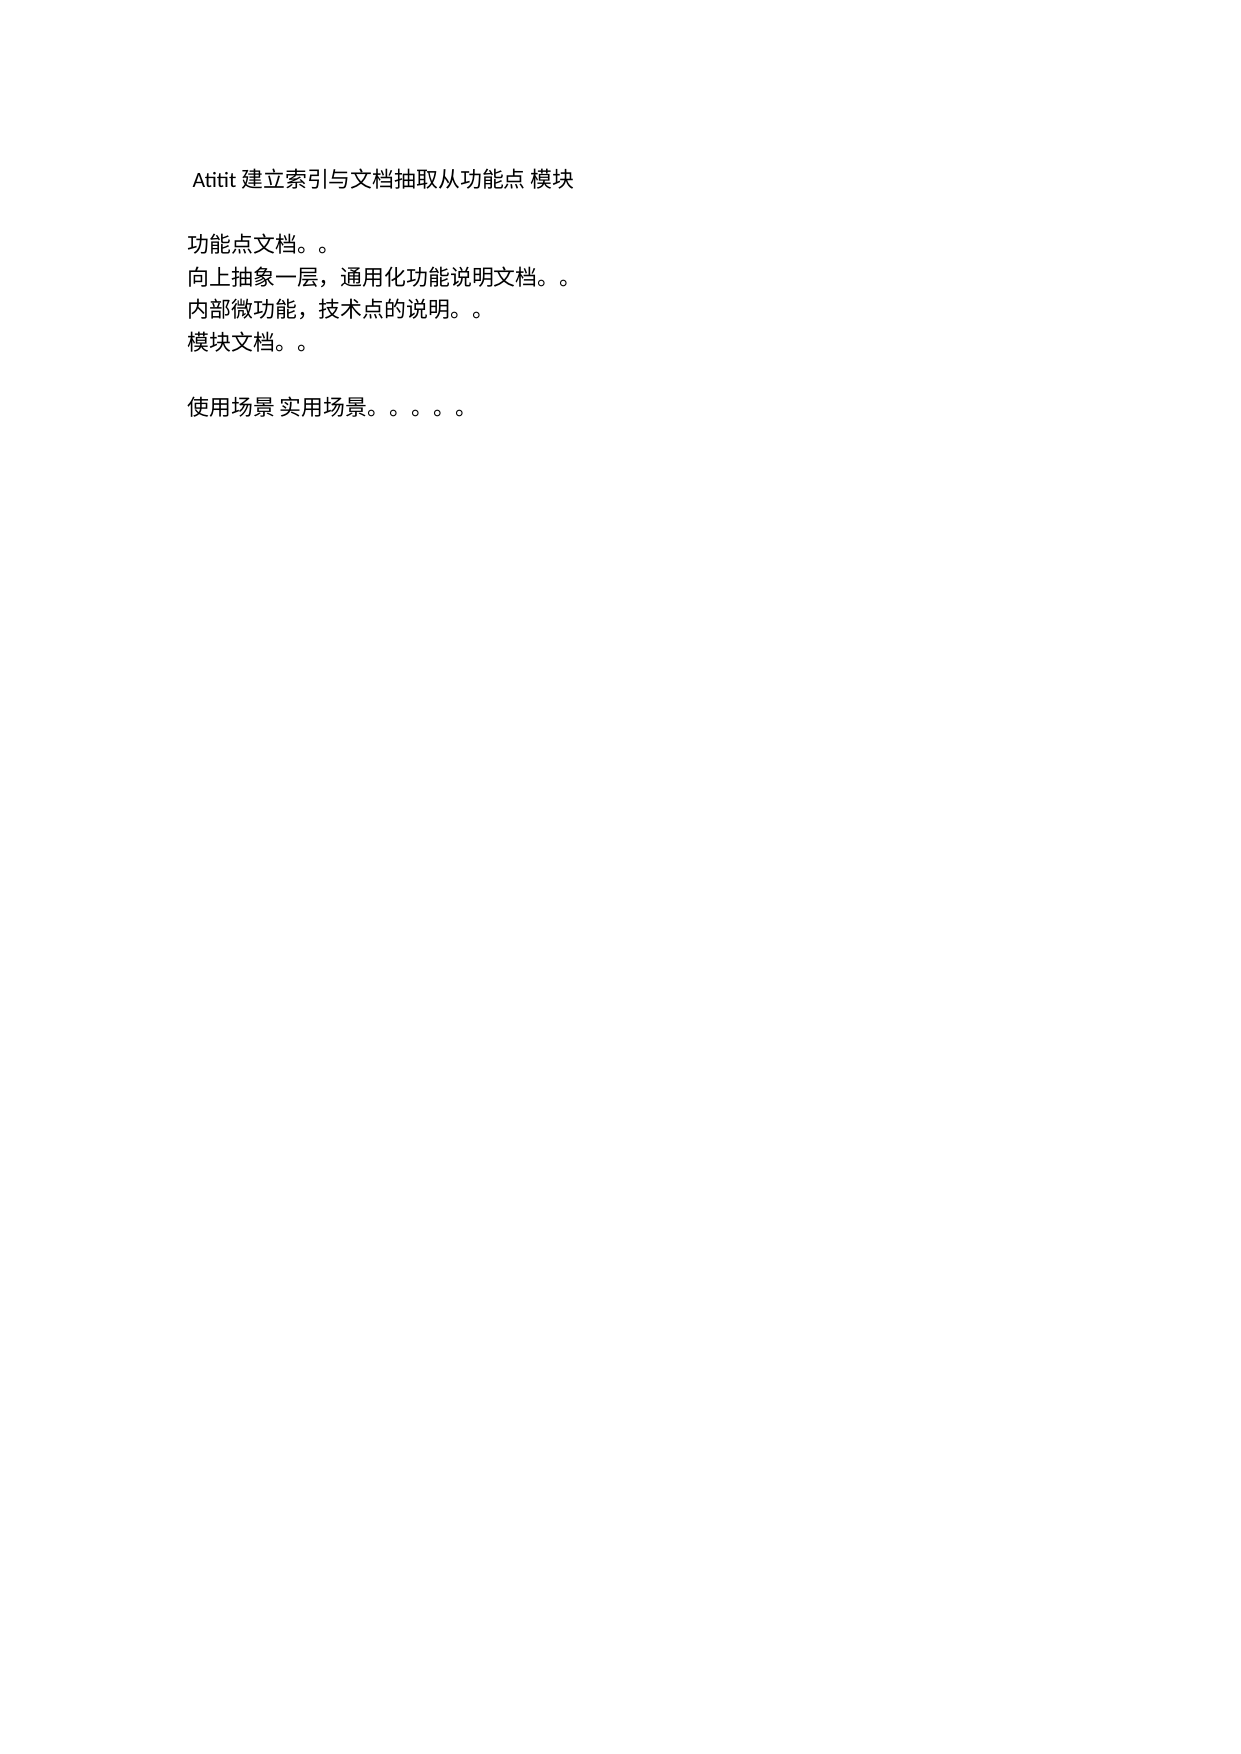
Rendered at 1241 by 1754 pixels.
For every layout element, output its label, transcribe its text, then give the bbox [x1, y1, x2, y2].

text 功能点文档。。 [187, 227, 1053, 259]
text Atitit 建立索引与文档抽取从功能点 模块 [187, 162, 1053, 194]
text 模块文档。。 [187, 324, 1053, 357]
text 向上抽象一层，通用化功能说明文档。。 [187, 259, 1053, 292]
text 内部微功能，技术点的说明。。 [187, 292, 1053, 324]
text 使用场景 实用场景。。。。。 [187, 389, 1053, 422]
